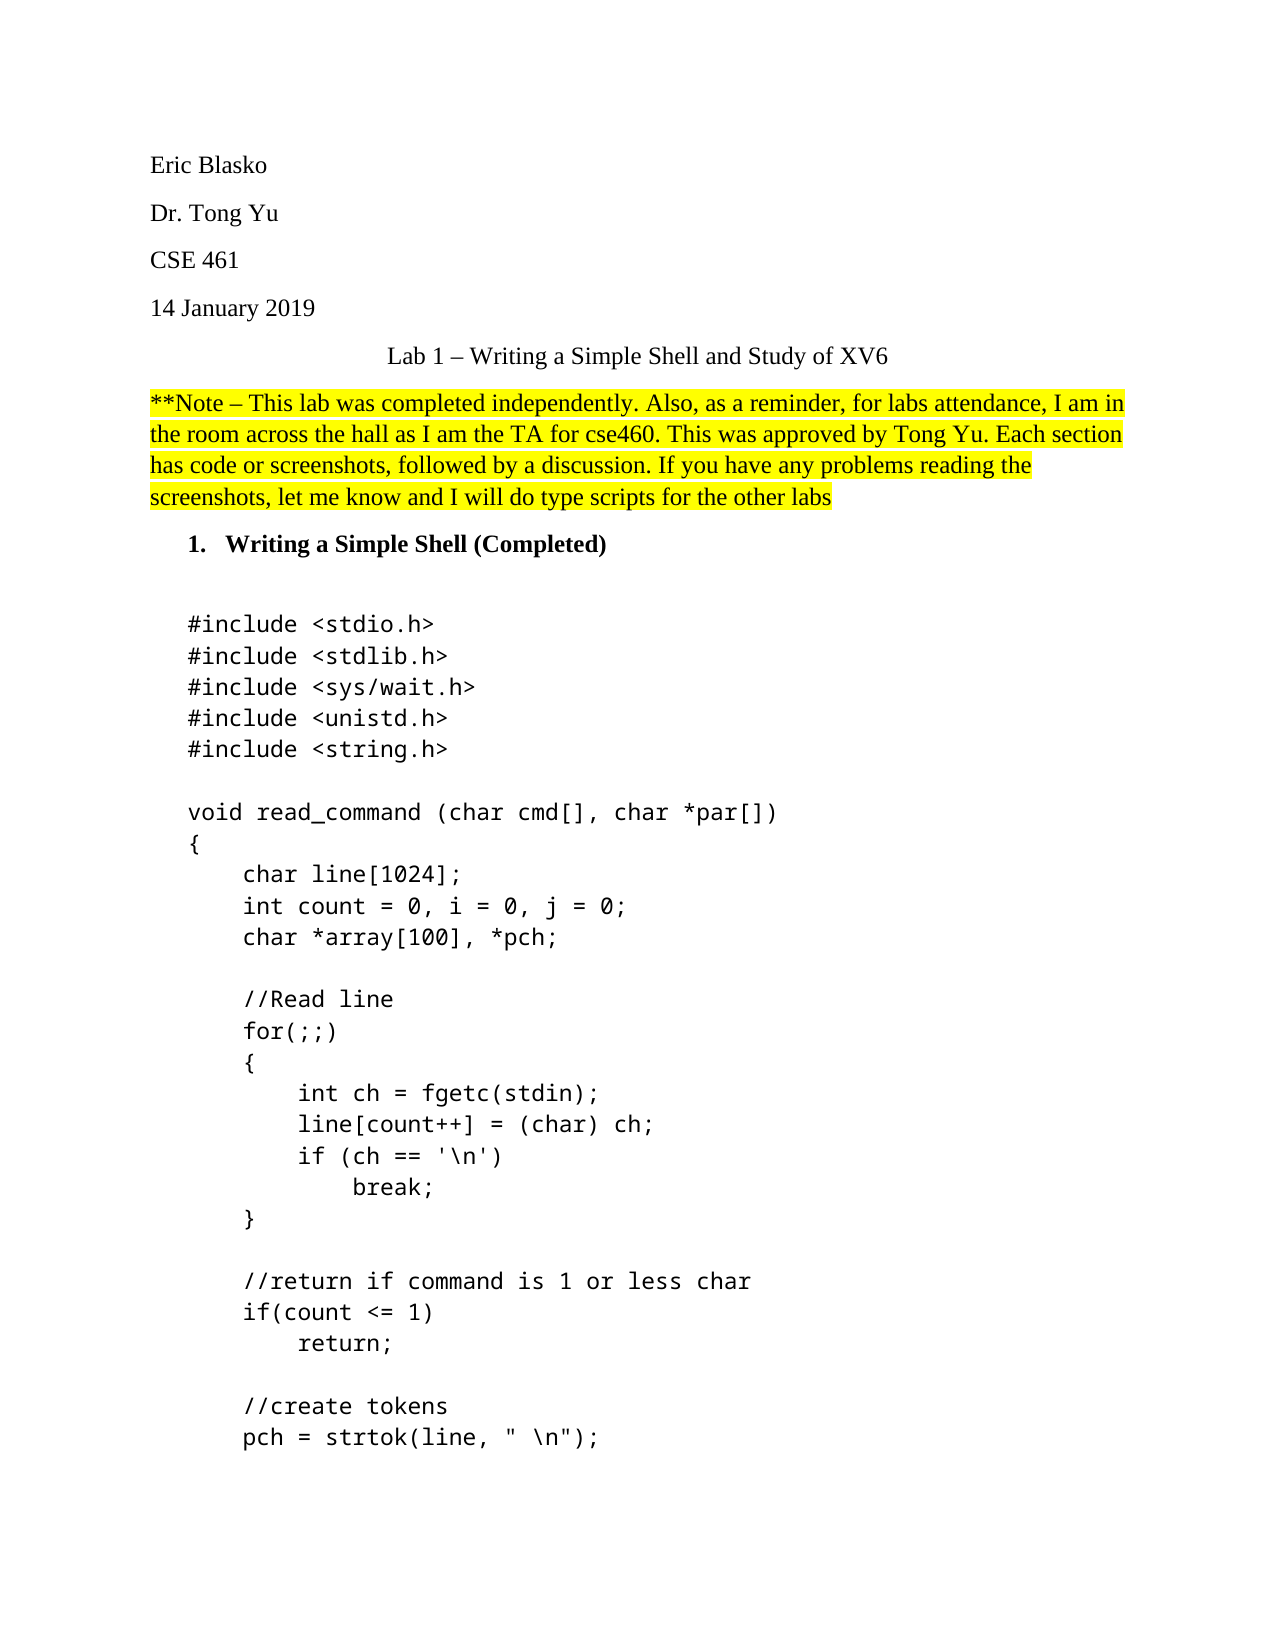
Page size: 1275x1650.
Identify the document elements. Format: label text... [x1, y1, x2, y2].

text char line[1024]; [187, 858, 1125, 889]
text 14 January 2019 [150, 293, 1125, 322]
text char *array[100], *pch; [187, 921, 1125, 952]
text #include <stdio.h> [187, 608, 1125, 639]
text #include <stdlib.h> [187, 639, 1125, 671]
text pch = strtok(line, " \n"); [187, 1421, 1125, 1452]
text **Note – This lab was completed independently. Also, as a reminder, for labs attendance, I am in the room across the hall as I am the TA for cse460. This was approved by Tong Yu. Each section has code or screenshots, followed by a discussion. If you have any problems reading the screenshots, let me know and I will do type scripts for the other labs [150, 417, 1125, 510]
text CSE 461 [150, 245, 1125, 274]
text line[count++] = (char) ch; [187, 1108, 1125, 1139]
text int count = 0, i = 0, j = 0; [187, 889, 1125, 921]
text if (ch == '\n') [187, 1139, 1125, 1171]
text Lab 1 – Writing a Simple Shell and Study of XV6 [150, 341, 1125, 369]
text { [187, 1046, 1125, 1077]
text //create tokens [187, 1389, 1125, 1421]
text } [187, 1202, 1125, 1233]
text if(count <= 1) [187, 1296, 1125, 1327]
text Eric Blasko [150, 150, 1125, 179]
list Writing a Simple Shell (Completed) [187, 529, 1125, 558]
text #include <unistd.h> [187, 702, 1125, 733]
text for(;;) [187, 1014, 1125, 1046]
text Dr. Tong Yu [150, 198, 1125, 226]
text //return if command is 1 or less char [187, 1264, 1125, 1296]
text //Read line [187, 983, 1125, 1014]
text int ch = fgetc(stdin); [187, 1077, 1125, 1108]
text return; [187, 1327, 1125, 1358]
text void read_command (char cmd[], char *par[]) [187, 796, 1125, 827]
text { [187, 827, 1125, 858]
text break; [187, 1171, 1125, 1202]
text #include <sys/wait.h> [187, 671, 1125, 702]
text #include <string.h> [187, 733, 1125, 764]
